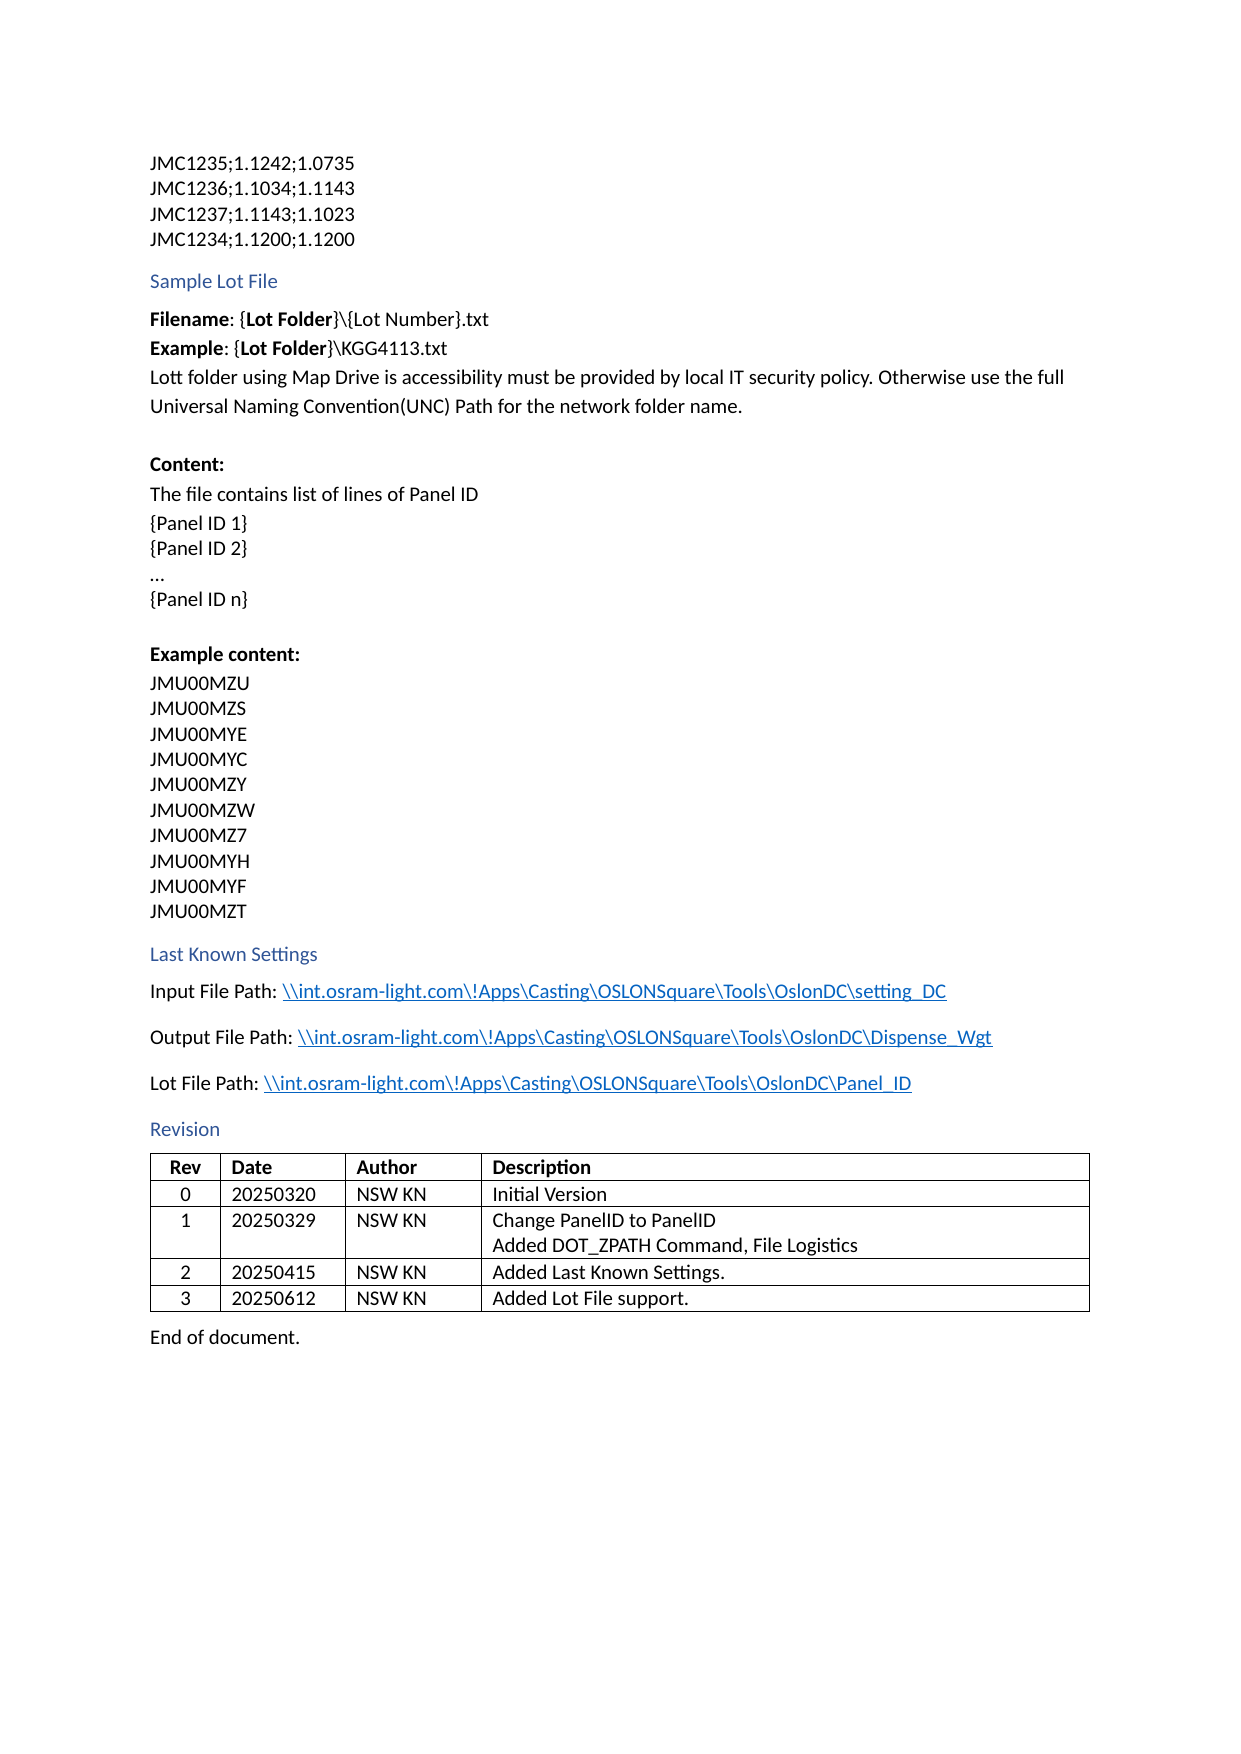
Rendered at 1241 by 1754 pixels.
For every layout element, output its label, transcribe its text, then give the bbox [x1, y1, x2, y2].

table_cell 2 [151, 1259, 220, 1284]
text Example: {Lot Folder}\KGG4113.txt [150, 335, 1090, 360]
text Output File Path: \\int.osram-light.com\!Apps\Casting\OSLONSquare\Tools\OslonDC\Dispense_Wgt [150, 1024, 1090, 1049]
subtitle Sample Lot File [150, 268, 1090, 294]
text {Panel ID 2} [150, 535, 1090, 561]
text End of document. [150, 1324, 1090, 1350]
table_cell 0 [151, 1181, 220, 1206]
text JMU00MYF [150, 873, 1090, 899]
table_cell 20250415 [221, 1259, 345, 1284]
table_cell 1 [151, 1207, 220, 1258]
text JMU00MZY [150, 772, 1090, 797]
table_cell NSW KN [346, 1181, 481, 1206]
text JMU00MYH [150, 848, 1090, 873]
text Lot File Path: \\int.osram-light.com\!Apps\Casting\OSLONSquare\Tools\OslonDC\Panel_ID [150, 1070, 1090, 1095]
text JMU00MYC [150, 746, 1090, 772]
table_cell NSW KN [346, 1286, 481, 1311]
table_header Author [346, 1154, 481, 1180]
text JMU00MZU [150, 670, 1090, 695]
subtitle Last Known Settings [150, 941, 1090, 966]
table_cell 20250612 [221, 1286, 345, 1311]
text {Panel ID n} [150, 586, 1090, 612]
text … [150, 561, 1090, 586]
table_cell 3 [151, 1286, 220, 1311]
text JMU00MZW [150, 797, 1090, 822]
text JMU00MYE [150, 721, 1090, 746]
text JMU00MZS [150, 695, 1090, 721]
table_cell Added Lot File support. [482, 1286, 1089, 1311]
text JMU00MZ7 [150, 822, 1090, 848]
text The file contains list of lines of Panel ID [150, 481, 1090, 506]
subtitle Revision [150, 1116, 1090, 1141]
text JMC1235;1.1242;1.0735 [150, 150, 1090, 175]
table_cell Added Last Known Settings. [482, 1259, 1089, 1284]
text JMC1237;1.1143;1.1023 [150, 201, 1090, 226]
text JMU00MZT [150, 899, 1090, 924]
text {Panel ID 1} [150, 510, 1090, 535]
table_cell 20250329 [221, 1207, 345, 1258]
table_header Description [482, 1154, 1089, 1180]
text Content: [150, 452, 1090, 477]
table_cell 20250320 [221, 1181, 345, 1206]
text Lott folder using Map Drive is accessibility must be provided by local IT security policy. Otherwise use the full Universal Naming Convention(UNC) Path for the network folder name. [150, 364, 1090, 419]
text JMC1236;1.1034;1.1143 [150, 175, 1090, 201]
text Filename: {Lot Folder}\{Lot Number}.txt [150, 306, 1090, 331]
text Example content: [150, 641, 1090, 666]
table_header Date [221, 1154, 345, 1180]
table_cell NSW KN [346, 1207, 481, 1258]
text JMC1234;1.1200;1.1200 [150, 226, 1090, 252]
table_header Rev [151, 1154, 220, 1180]
text Input File Path: \\int.osram-light.com\!Apps\Casting\OSLONSquare\Tools\OslonDC\setting_DC [150, 978, 1090, 1004]
table_cell NSW KN [346, 1259, 481, 1284]
table_cell Initial Version [482, 1181, 1089, 1206]
table_cell Change PanelID to PanelID Added DOT_ZPATH Command, File Logistics [482, 1207, 1089, 1258]
